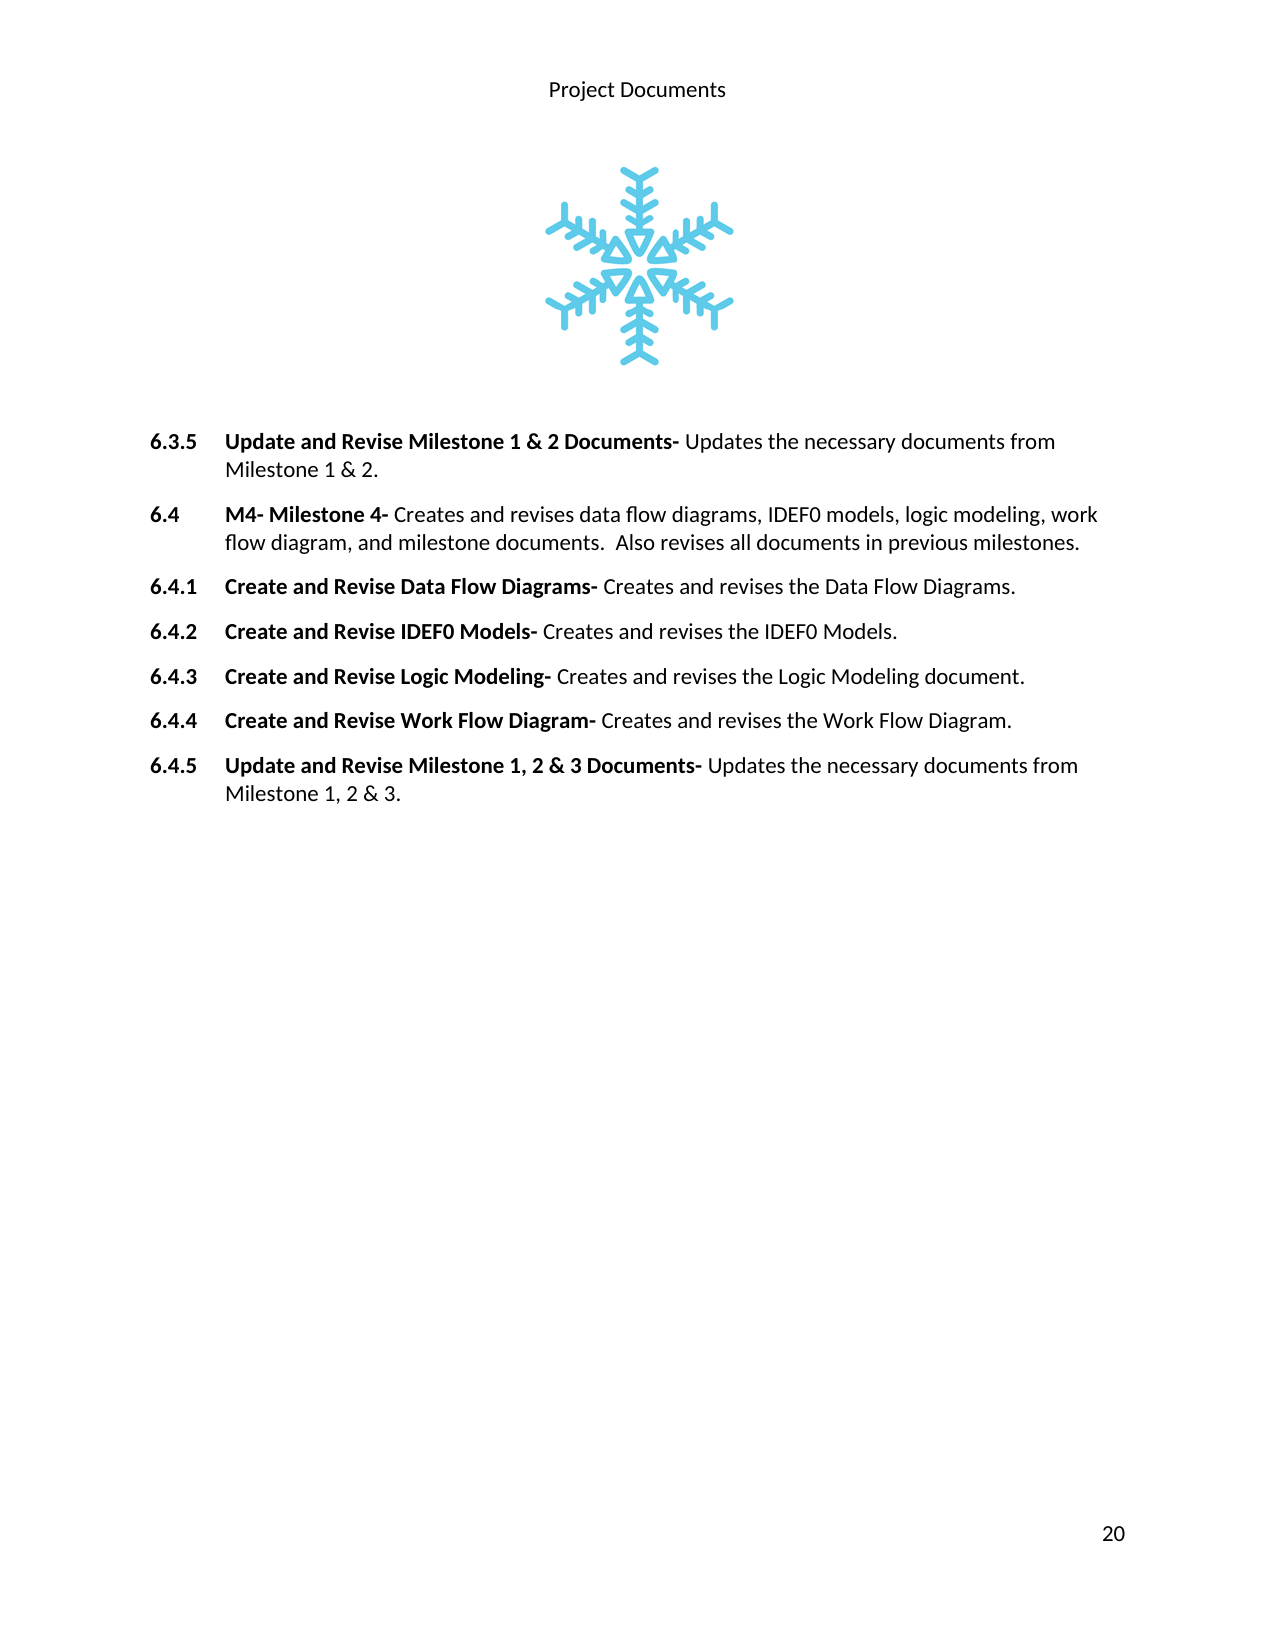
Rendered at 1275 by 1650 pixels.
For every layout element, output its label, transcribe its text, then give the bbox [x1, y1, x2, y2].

text 6.4 M4- Milestone 4- Creates and revises data flow diagrams, IDEF0 models, logic modeling, work flow diagram, and milestone documents. Also revises all documents in previous milestones. [150, 500, 1125, 556]
picture [369, 131, 907, 399]
text 6.4.2 Create and Revise IDEF0 Models- Creates and revises the IDEF0 Models. [150, 617, 1125, 645]
text 6.4.5 Update and Revise Milestone 1, 2 & 3 Documents- Updates the necessary documents from Milestone 1, 2 & 3. [150, 751, 1125, 807]
text 6.4.4 Create and Revise Work Flow Diagram- Creates and revises the Work Flow Diagram. [150, 707, 1125, 734]
text 6.3.5 Update and Revise Milestone 1 & 2 Documents- Updates the necessary documents from Milestone 1 & 2. [150, 427, 1125, 483]
text 6.4.1 Create and Revise Data Flow Diagrams- Creates and revises the Data Flow Diagrams. [150, 572, 1125, 601]
text 6.4.3 Create and Revise Logic Modeling- Creates and revises the Logic Modeling document. [150, 662, 1125, 690]
